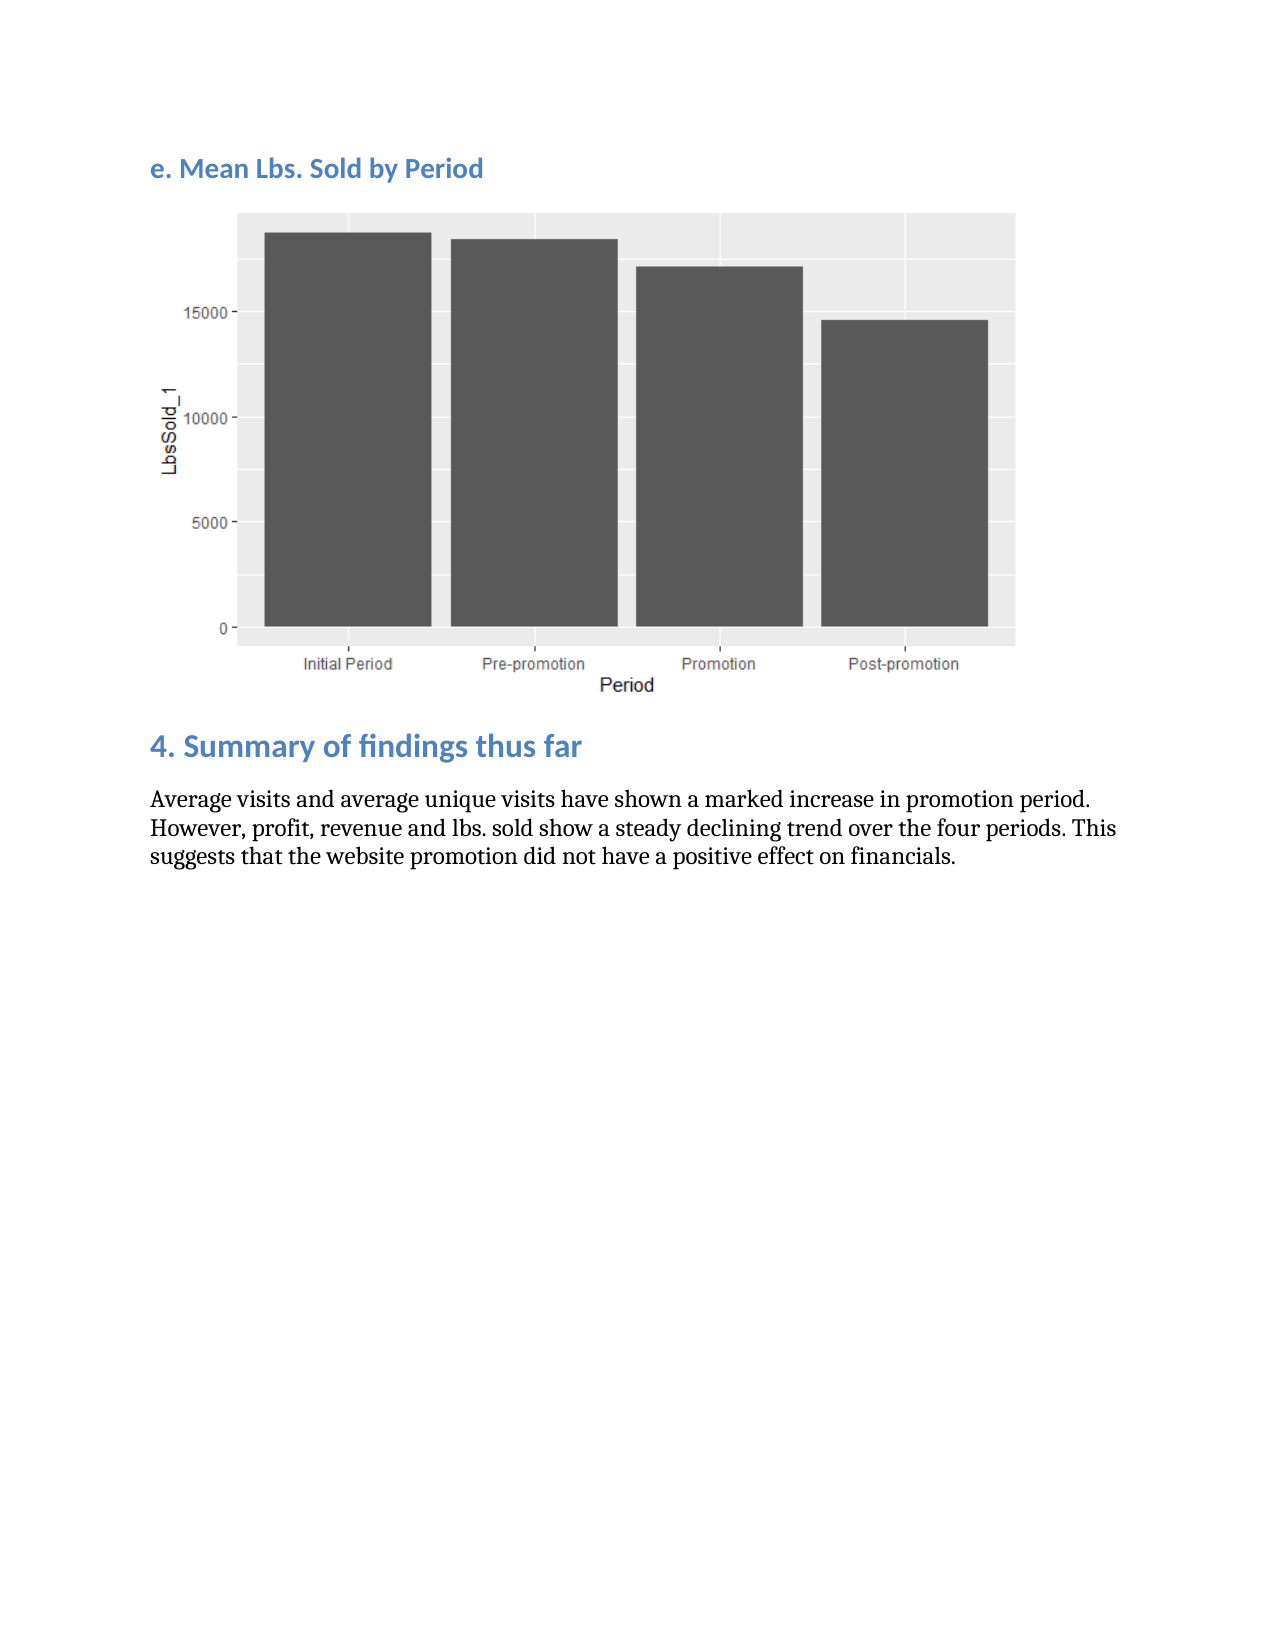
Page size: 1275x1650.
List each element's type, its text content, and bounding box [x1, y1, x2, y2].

picture [150, 204, 1025, 705]
text Average visits and average unique visits have shown a marked increase in promotion period. However, profit, revenue and lbs. sold show a steady declining trend over the four periods. This suggests that the website promotion did not have a positive effect on financials. [150, 785, 1125, 871]
subtitle 4. Summary of findings thus far [150, 725, 1125, 766]
subtitle e. Mean Lbs. Sold by Period [150, 150, 1125, 186]
